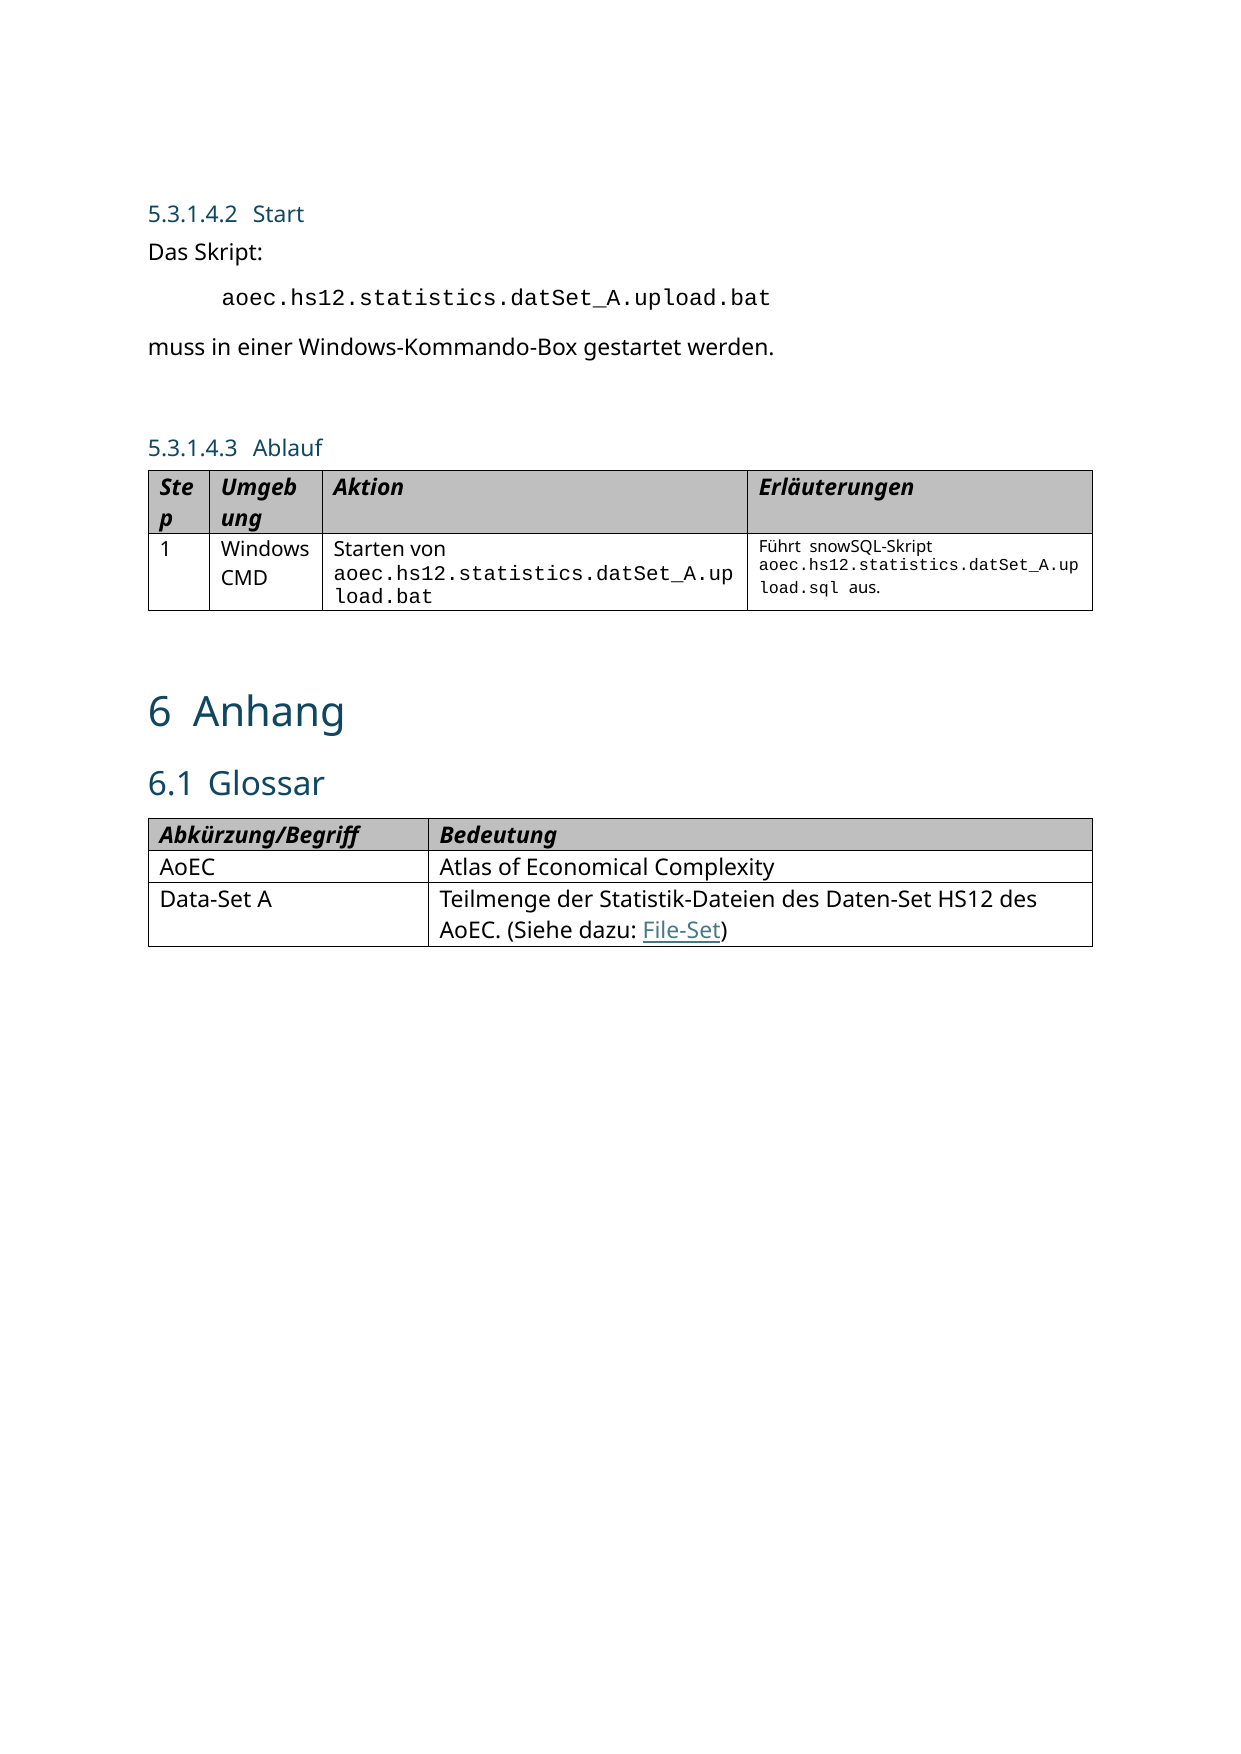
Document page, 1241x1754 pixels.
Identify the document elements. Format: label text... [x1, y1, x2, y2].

table_header Abkürzung/Begriff [149, 819, 428, 850]
table_cell Teilmenge der Statistik-Dateien des Daten-Set HS12 des AoEC. (Siehe dazu: File-Set) [429, 883, 1092, 946]
text muss in einer Windows-Kommando-Box gestartet werden. [148, 331, 1093, 362]
text aoec.hs12.statistics.datSet_A.upload.bat [221, 286, 1093, 312]
table_header Erläuterungen [748, 471, 1092, 533]
table_header Umgebung [210, 471, 322, 533]
table_cell 1 [149, 534, 209, 610]
table_cell Führt snowSQL-Skript aoec.hs12.statistics.datSet_A.upload.sql aus. [748, 534, 1092, 610]
table_cell Atlas of Economical Complexity [429, 851, 1092, 882]
table_header Bedeutung [429, 819, 1092, 850]
table_cell AoEC [149, 851, 428, 882]
subtitle Anhang [148, 682, 1093, 739]
subtitle Ablauf [148, 432, 1093, 463]
table_header Aktion [323, 471, 747, 533]
table_header Step [149, 471, 209, 533]
text Das Skript: [148, 236, 1093, 267]
table_cell Starten von aoec.hs12.statistics.datSet_A.upload.bat [323, 534, 747, 610]
subtitle Start [148, 198, 1093, 229]
subtitle Glossar [148, 760, 1093, 806]
table_cell Data-Set A [149, 883, 428, 946]
table_cell Windows CMD [210, 534, 322, 610]
